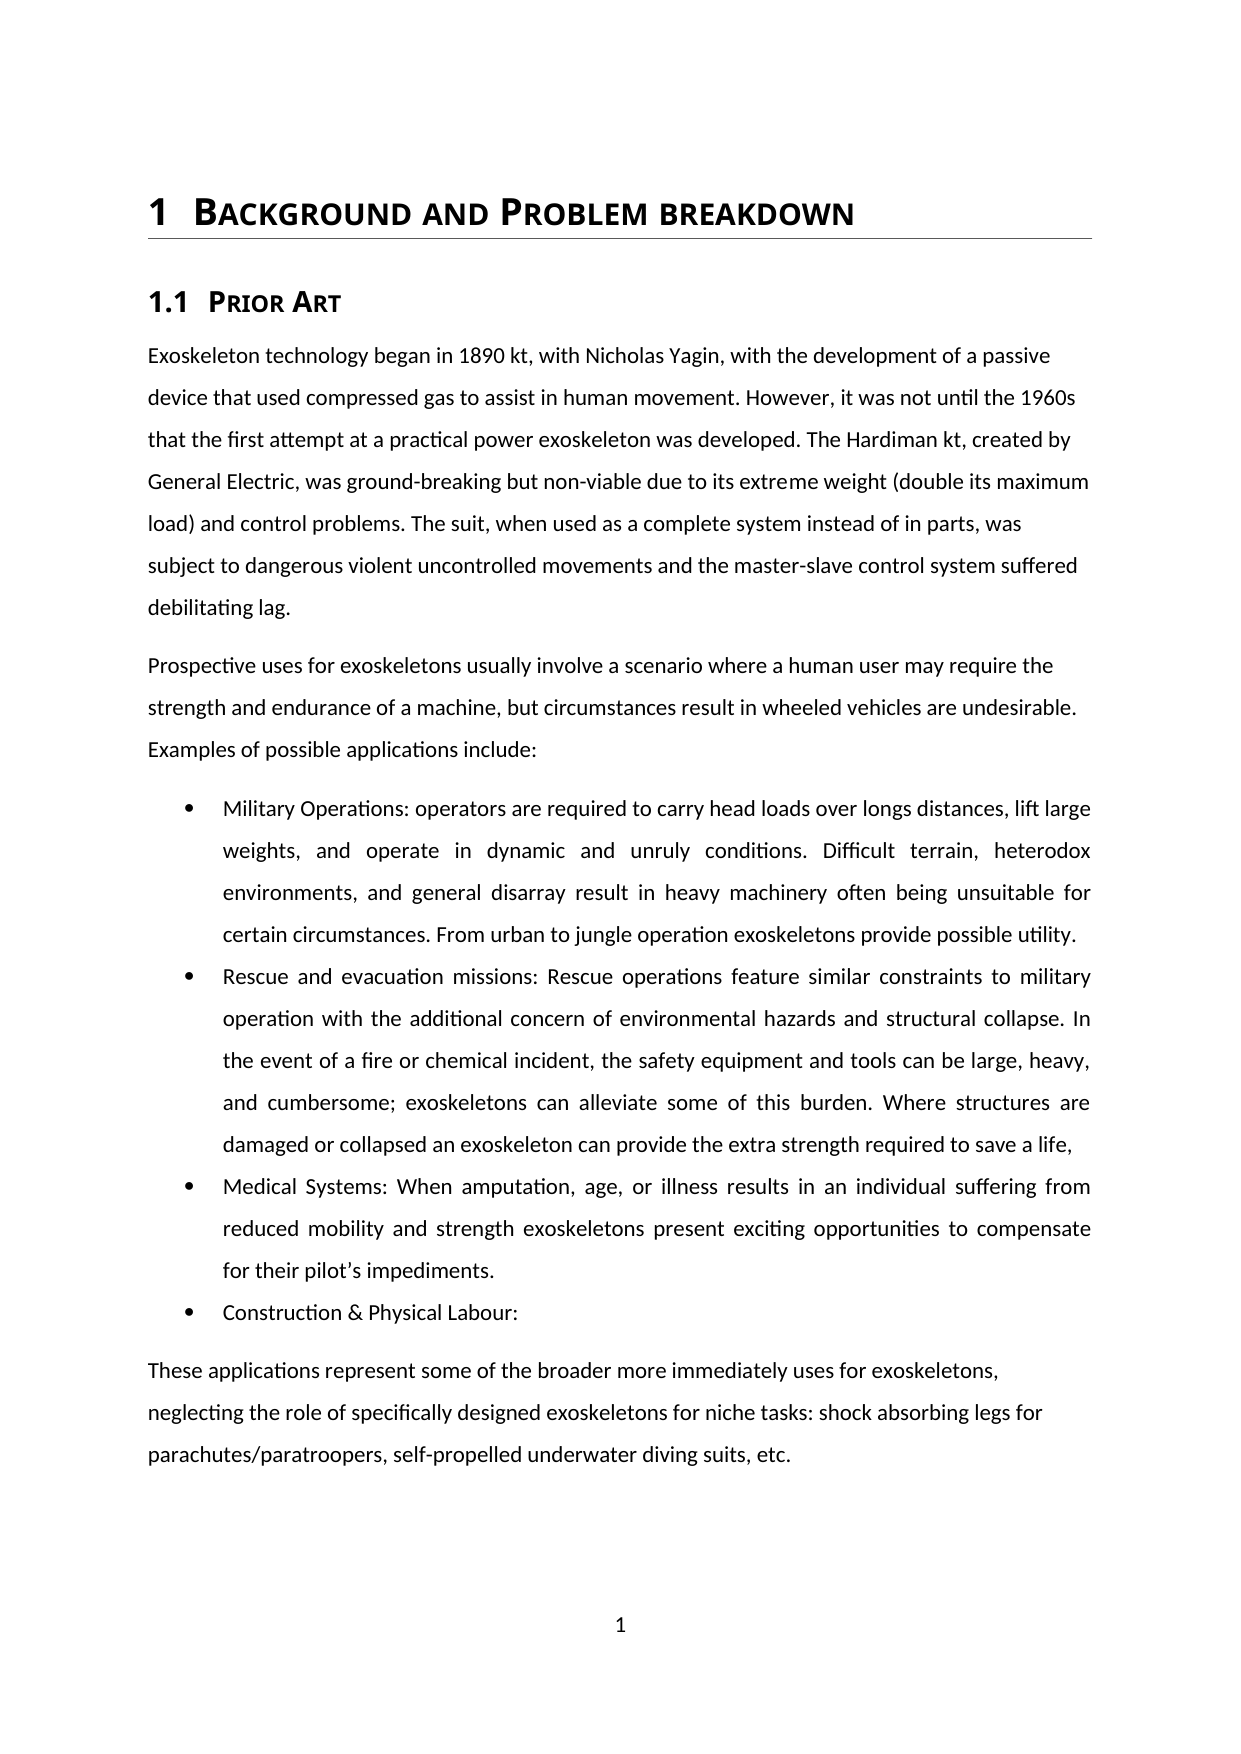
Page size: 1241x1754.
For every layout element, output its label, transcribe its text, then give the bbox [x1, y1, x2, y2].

list Military Operations: operators are required to carry head loads over longs distances, lift large weights, and operate in dynamic and unruly conditions. Difficult terrain, heterodox environments, and general disarray result in heavy machinery often being unsuitable for certain circumstances. From urban to jungle operation exoskeletons provide possible utility. [185, 794, 1092, 948]
subtitle Prior Art [148, 282, 1092, 321]
text Exoskeleton technology began in 1890 kt, with Nicholas Yagin, with the development of a passive device that used compressed gas to assist in human movement. However, it was not until the 1960s that the first attempt at a practical power exoskeleton was developed. The Hardiman kt, created by General Electric, was ground-breaking but non-viable due to its extreme weight (double its maximum load) and control problems. The suit, when used as a complete system instead of in parts, was subject to dangerous violent uncontrolled movements and the master-slave control system suffered debilitating lag. [148, 341, 1092, 621]
list Medical Systems: When amputation, age, or illness results in an individual suffering from reduced mobility and strength exoskeletons present exciting opportunities to compensate for their pilot’s impediments. [185, 1172, 1092, 1284]
subtitle Background and Problem breakdown [148, 185, 1092, 238]
text Prospective uses for exoskeletons usually involve a scenario where a human user may require the strength and endurance of a machine, but circumstances result in wheeled vehicles are undesirable. Examples of possible applications include: [148, 652, 1092, 763]
text These applications represent some of the broader more immediately uses for exoskeletons, neglecting the role of specifically designed exoskeletons for niche tasks: shock absorbing legs for parachutes/paratroopers, self-propelled underwater diving suits, etc. [148, 1357, 1092, 1468]
list Rescue and evacuation missions: Rescue operations feature similar constraints to military operation with the additional concern of environmental hazards and structural collapse. In the event of a fire or chemical incident, the safety equipment and tools can be large, heavy, and cumbersome; exoskeletons can alleviate some of this burden. Where structures are damaged or collapsed an exoskeleton can provide the extra strength required to save a life, [185, 962, 1092, 1158]
list Construction & Physical Labour: [185, 1298, 1092, 1326]
